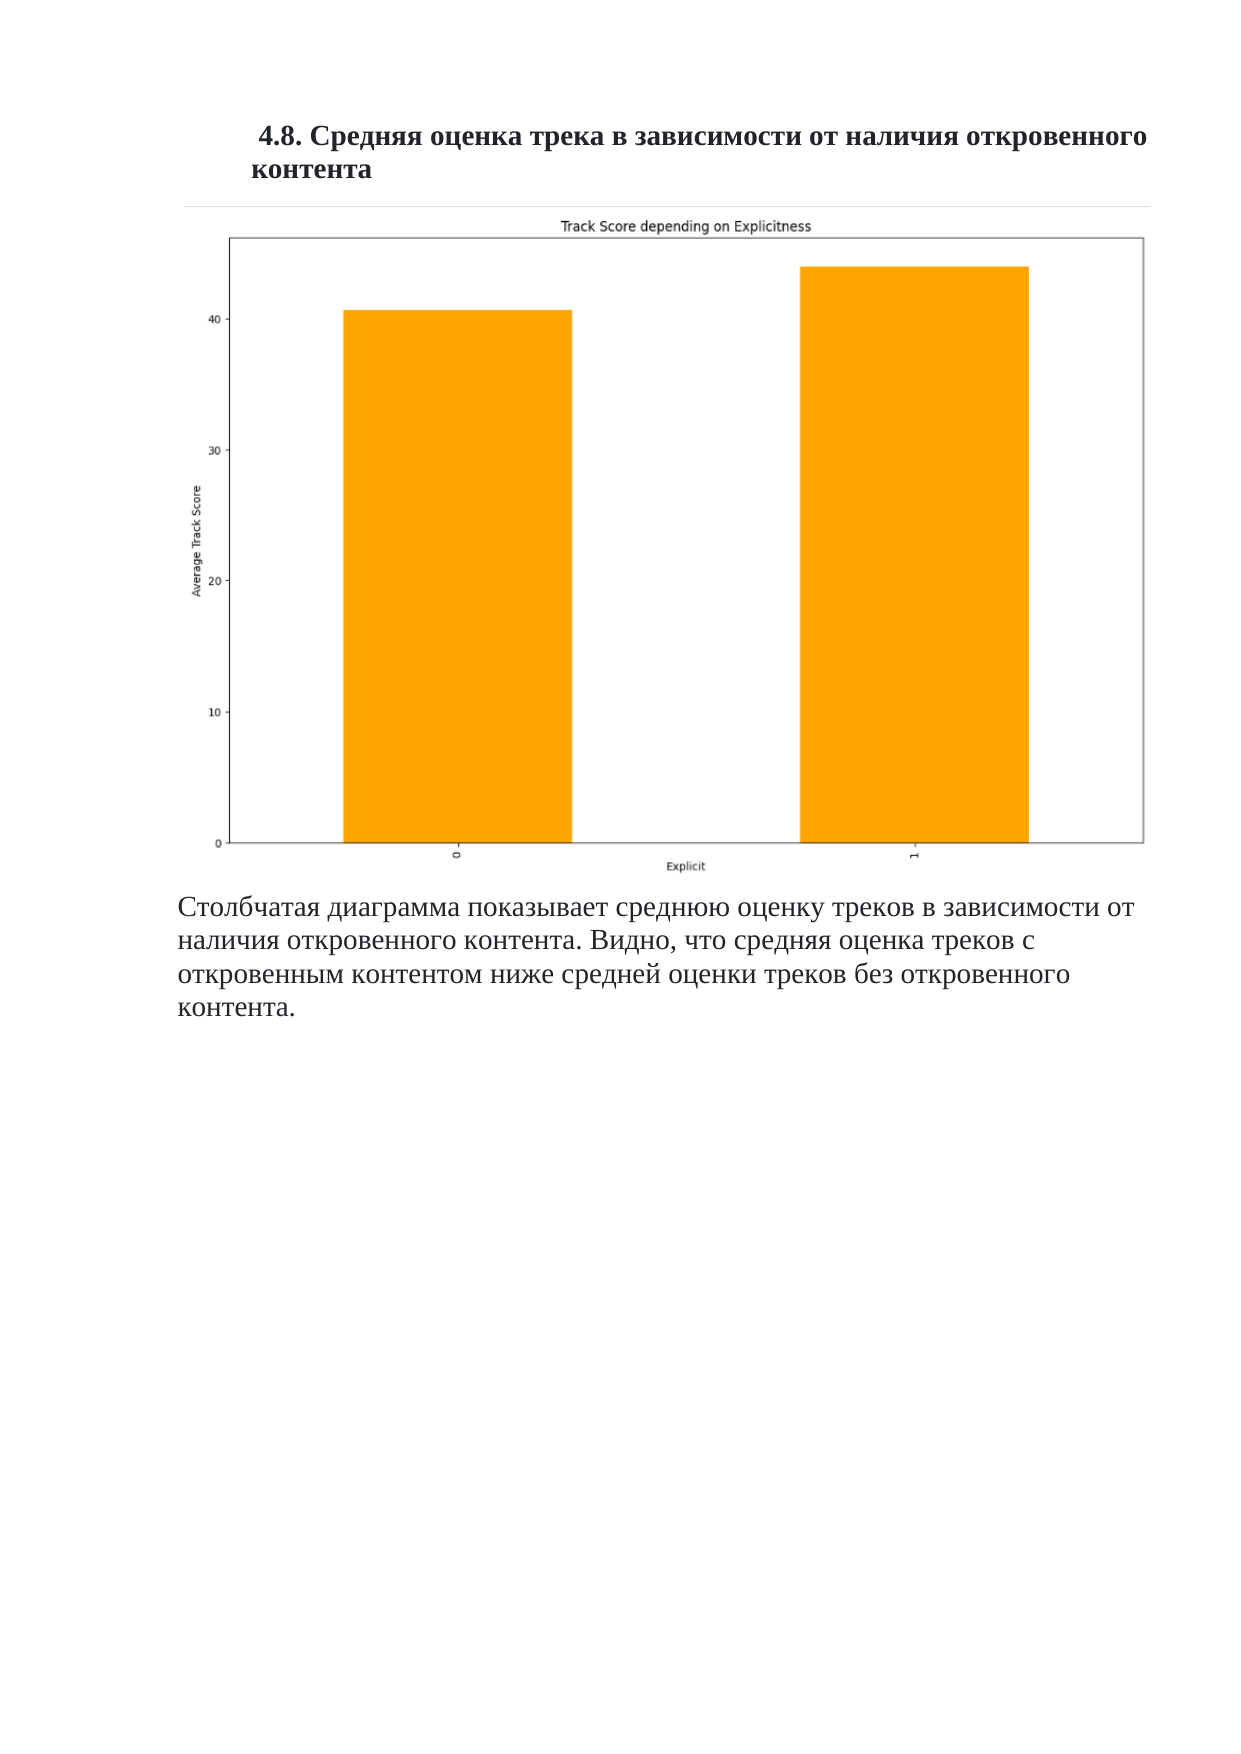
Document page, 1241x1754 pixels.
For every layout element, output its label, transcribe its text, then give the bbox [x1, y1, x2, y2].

subtitle 4.8. Средняя оценка трека в зависимости от наличия откровенного контента [379, 118, 1152, 185]
text Столбчатая диаграмма показывает среднюю оценку треков в зависимости от наличия откровенного контента. Видно, что средняя оценка треков с откровенным контентом ниже средней оценки треков без откровенного контента. [177, 889, 1152, 1023]
picture [177, 206, 1152, 889]
